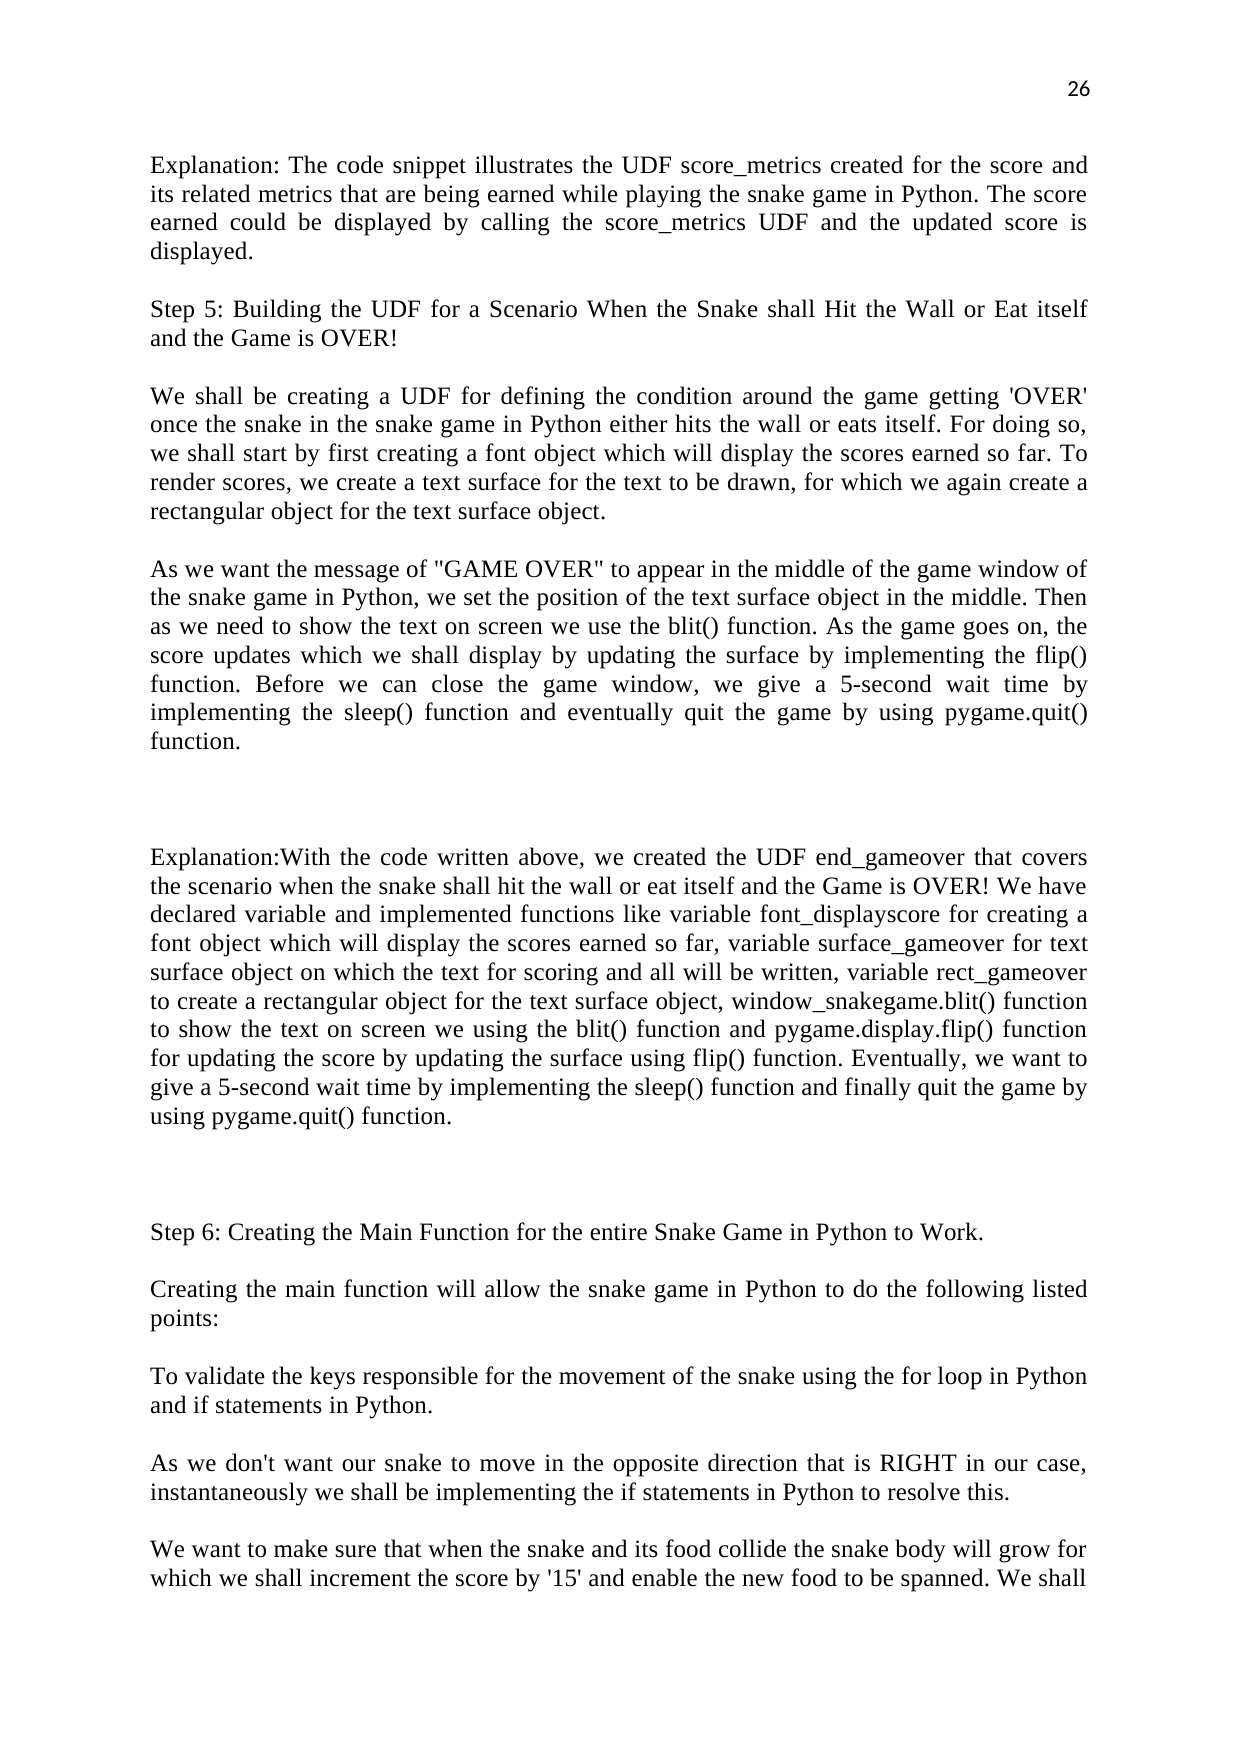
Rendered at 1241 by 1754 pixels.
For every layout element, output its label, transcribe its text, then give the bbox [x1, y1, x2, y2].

text To validate the keys responsible for the movement of the snake using the for loop in Python and if statements in Python. [150, 1361, 1090, 1419]
text Explanation: The code snippet illustrates the UDF score_metrics created for the score and its related metrics that are being earned while playing the snake game in Python. The score earned could be displayed by calling the score_metrics UDF and the updated score is displayed. [150, 150, 1090, 265]
text Step 6: Creating the Main Function for the entire Snake Game in Python to Work. [150, 1217, 1090, 1245]
text Explanation:With the code written above, we created the UDF end_gameover that covers the scenario when the snake shall hit the wall or eat itself and the Game is OVER! We have declared variable and implemented functions like variable font_displayscore for creating a font object which will display the scores earned so far, variable surface_gameover for text surface object on which the text for scoring and all will be written, variable rect_gameover to create a rectangular object for the text surface object, window_snakegame.blit() function to show the text on screen we using the blit() function and pygame.display.flip() function for updating the score by updating the surface using flip() function. Eventually, we want to give a 5-second wait time by implementing the sleep() function and finally quit the game by using pygame.quit() function. [150, 842, 1090, 1129]
text Step 5: Building the UDF for a Scenario When the Snake shall Hit the Wall or Eat itself and the Game is OVER! [150, 294, 1090, 352]
text As we want the message of "GAME OVER" to appear in the middle of the game window of the snake game in Python, we set the position of the text surface object in the middle. Then as we need to show the text on screen we use the blit() function. As the game goes on, the score updates which we shall display by updating the surface by implementing the flip() function. Before we can close the game window, we give a 5-second wait time by implementing the sleep() function and eventually quit the game by using pygame.quit() function. [150, 554, 1090, 755]
text We shall be creating a UDF for defining the condition around the game getting 'OVER' once the snake in the snake game in Python either hits the wall or eats itself. For doing so, we shall start by first creating a font object which will display the scores earned so far. To render scores, we create a text surface for the text to be drawn, for which we again create a rectangular object for the text surface object. [150, 381, 1090, 524]
text As we don't want our snake to move in the opposite direction that is RIGHT in our case, instantaneously we shall be implementing the if statements in Python to resolve this. [150, 1448, 1090, 1505]
text Creating the main function will allow the snake game in Python to do the following listed points: [150, 1274, 1090, 1332]
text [150, 1534, 1090, 1592]
